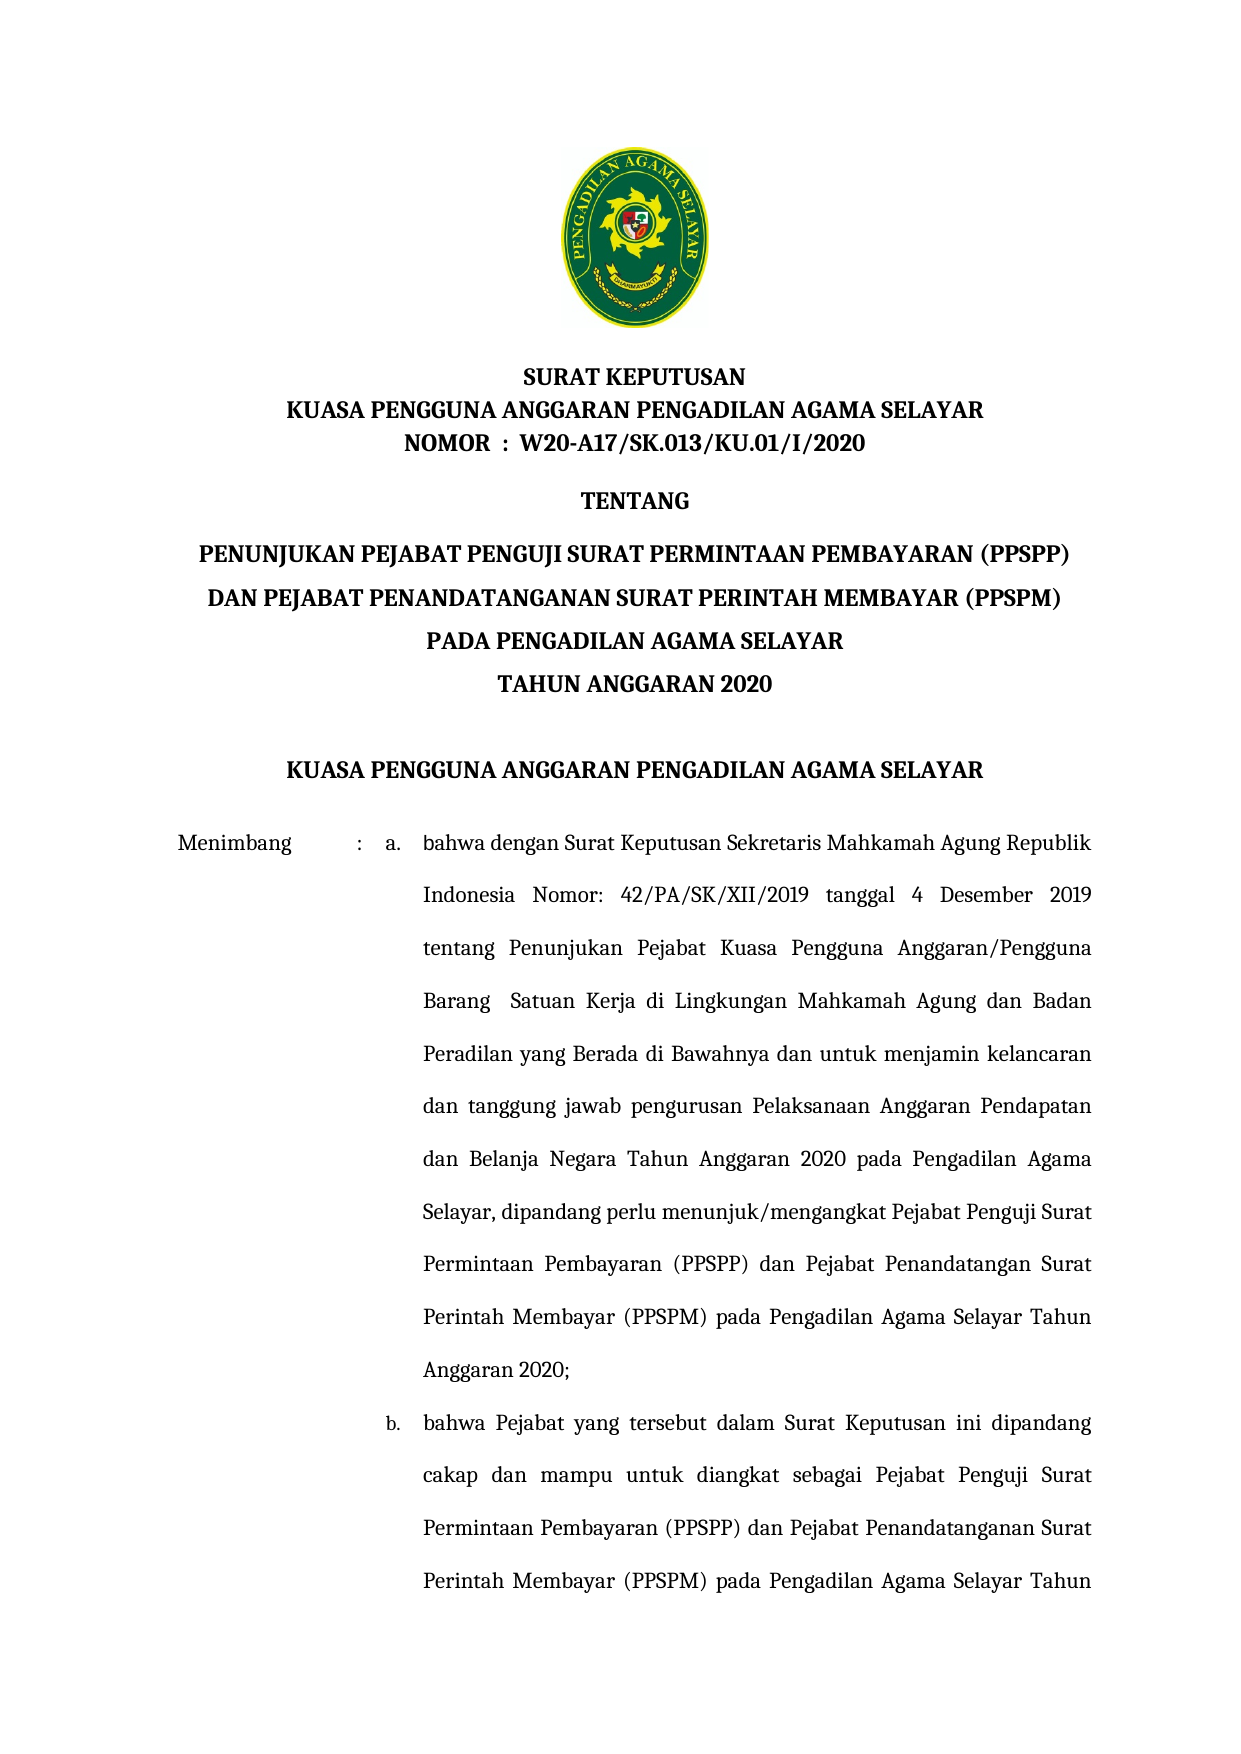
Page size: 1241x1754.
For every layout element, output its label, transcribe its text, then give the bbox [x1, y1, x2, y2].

table_header : [345, 830, 374, 1594]
picture [561, 147, 709, 328]
text TAHUN ANGGARAN 2020 [177, 670, 1092, 698]
text NOMOR : W20-A17/SK.013/KU.01/I/2020 [177, 428, 1092, 457]
text TENTANG [177, 487, 1092, 515]
table_header Menimbang [167, 830, 344, 1594]
text PADA PENGADILAN AGAMA SELAYAR [177, 627, 1092, 655]
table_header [375, 830, 1103, 1594]
text KUASA PENGGUNA ANGGARAN PENGADILAN AGAMA SELAYAR [177, 396, 1092, 424]
text PENUNJUKAN PEJABAT PENGUJI SURAT PERMINTAAN PEMBAYARAN (PPSPP) DAN PEJABAT PENANDATANGANAN SURAT PERINTAH MEMBAYAR (PPSPM) [177, 540, 1092, 612]
text KUASA PENGGUNA ANGGARAN PENGADILAN AGAMA SELAYAR [177, 756, 1092, 785]
text SURAT KEPUTUSAN [177, 362, 1092, 391]
